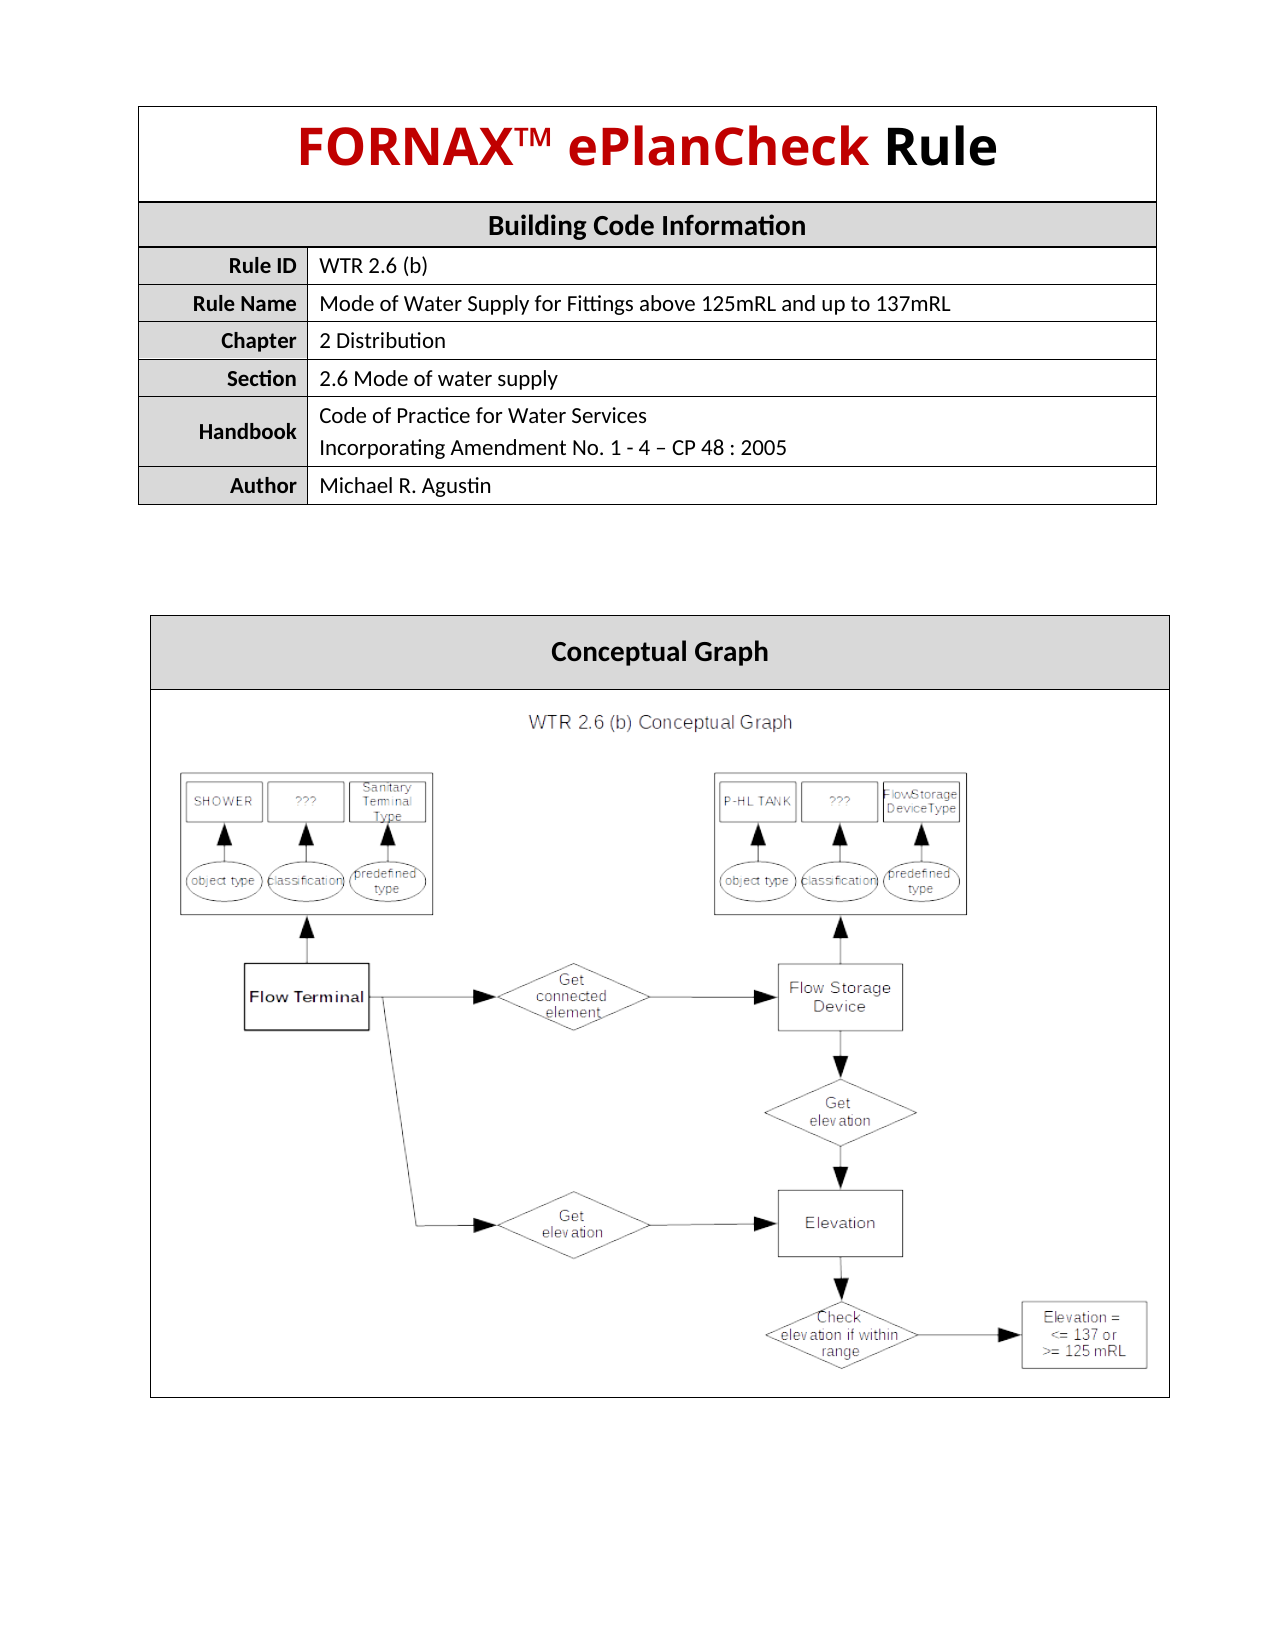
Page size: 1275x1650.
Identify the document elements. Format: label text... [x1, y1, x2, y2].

table_header FORNAX™ ePlanCheck Rule [139, 107, 1156, 201]
table_cell Code of Practice for Water Services Incorporating Amendment No. 1 - 4 – CP 48 : 2005 [308, 397, 1156, 466]
table_cell Handbook [139, 397, 307, 466]
table_cell 2 Distribution [308, 322, 1156, 358]
table_cell Mode of Water Supply for Fittings above 125mRL and up to 137mRL [308, 285, 1156, 321]
table_cell Chapter [139, 322, 307, 358]
table_cell Building Code Information [139, 203, 1156, 246]
picture [161, 694, 1170, 1389]
table_header Conceptual Graph [151, 616, 1169, 689]
table_cell 2.6 Mode of water supply [308, 360, 1156, 396]
table_cell Rule ID [139, 248, 307, 284]
table_cell WTR 2.6 (b) [308, 248, 1156, 284]
table_cell Michael R. Agustin [308, 467, 1156, 504]
table_cell Section [139, 360, 307, 396]
table_cell Author [139, 467, 307, 504]
table_cell Rule Name [139, 285, 307, 321]
table_cell [151, 690, 1169, 1397]
